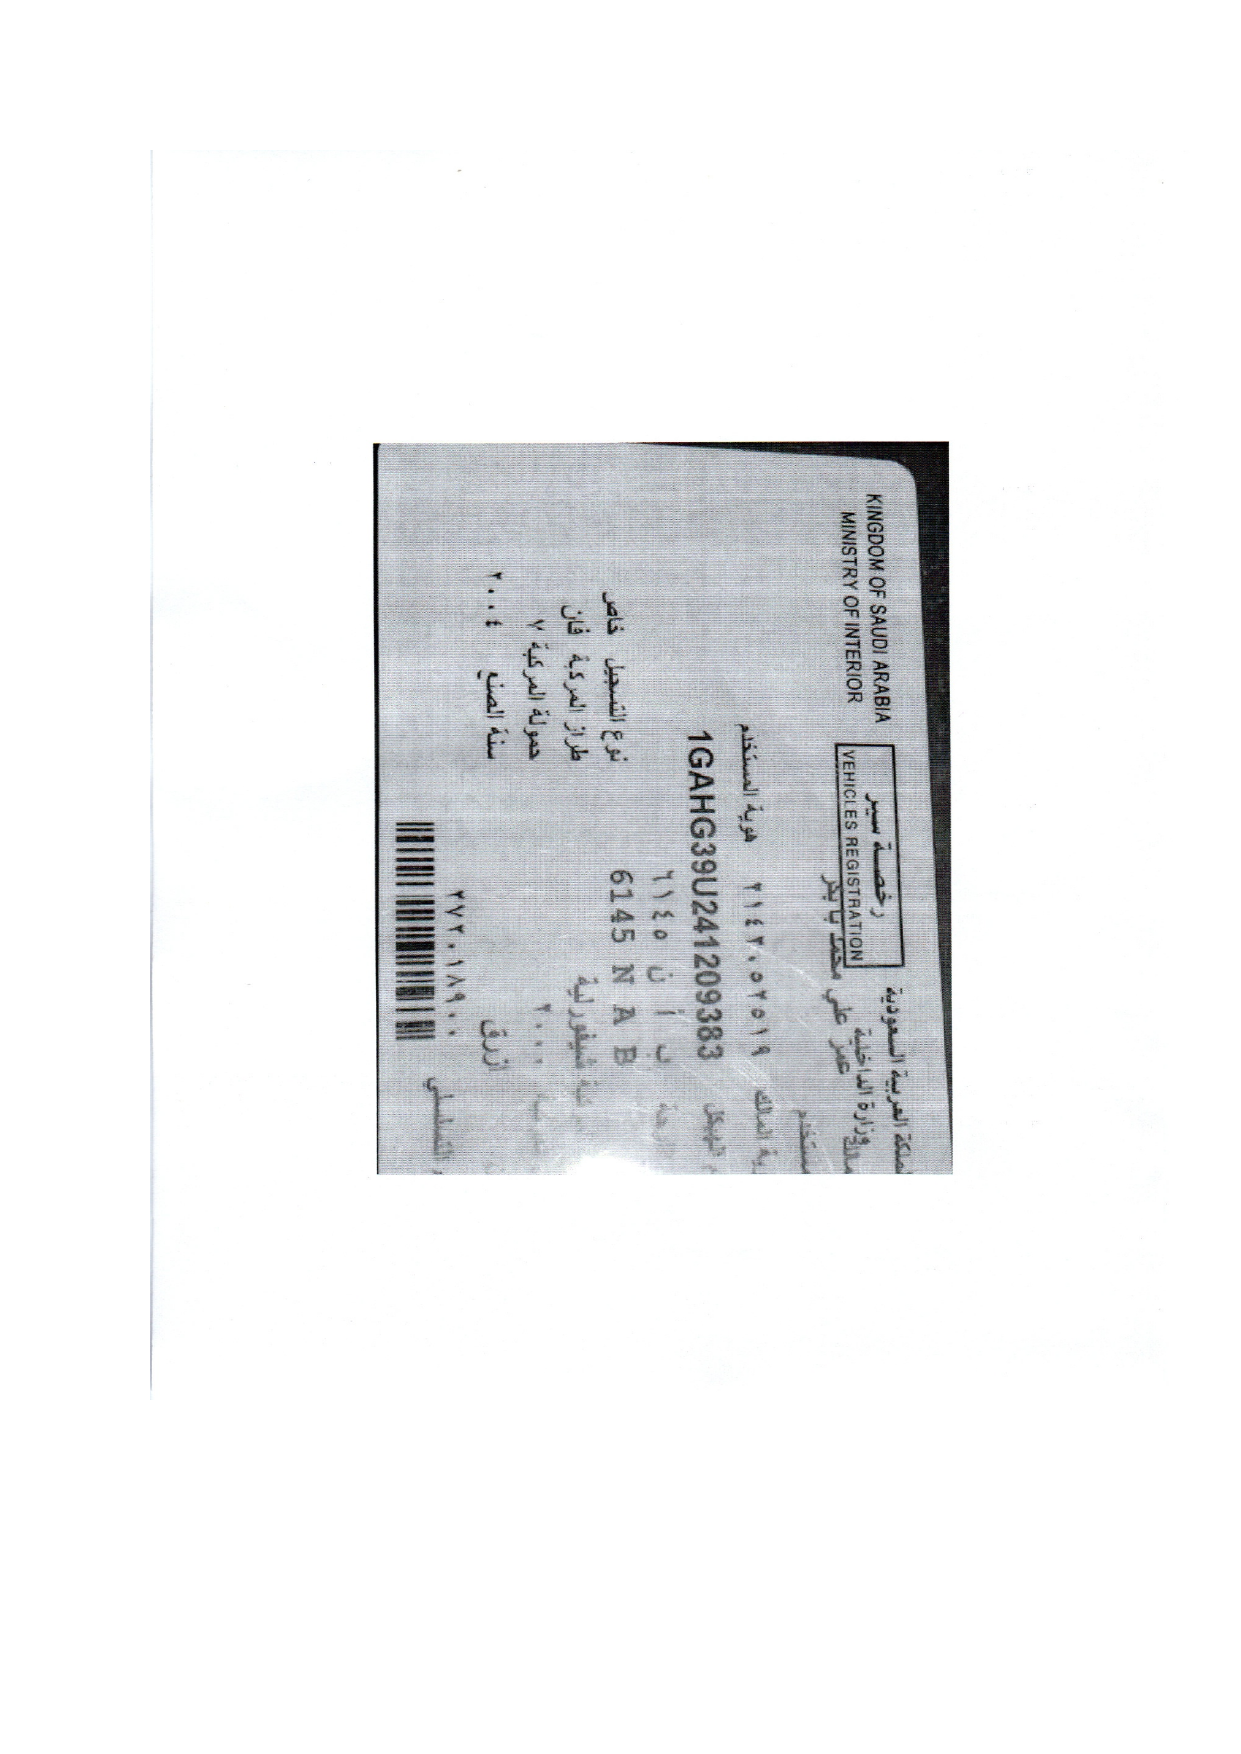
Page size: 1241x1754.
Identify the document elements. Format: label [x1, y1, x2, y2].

picture [150, 150, 1192, 1400]
